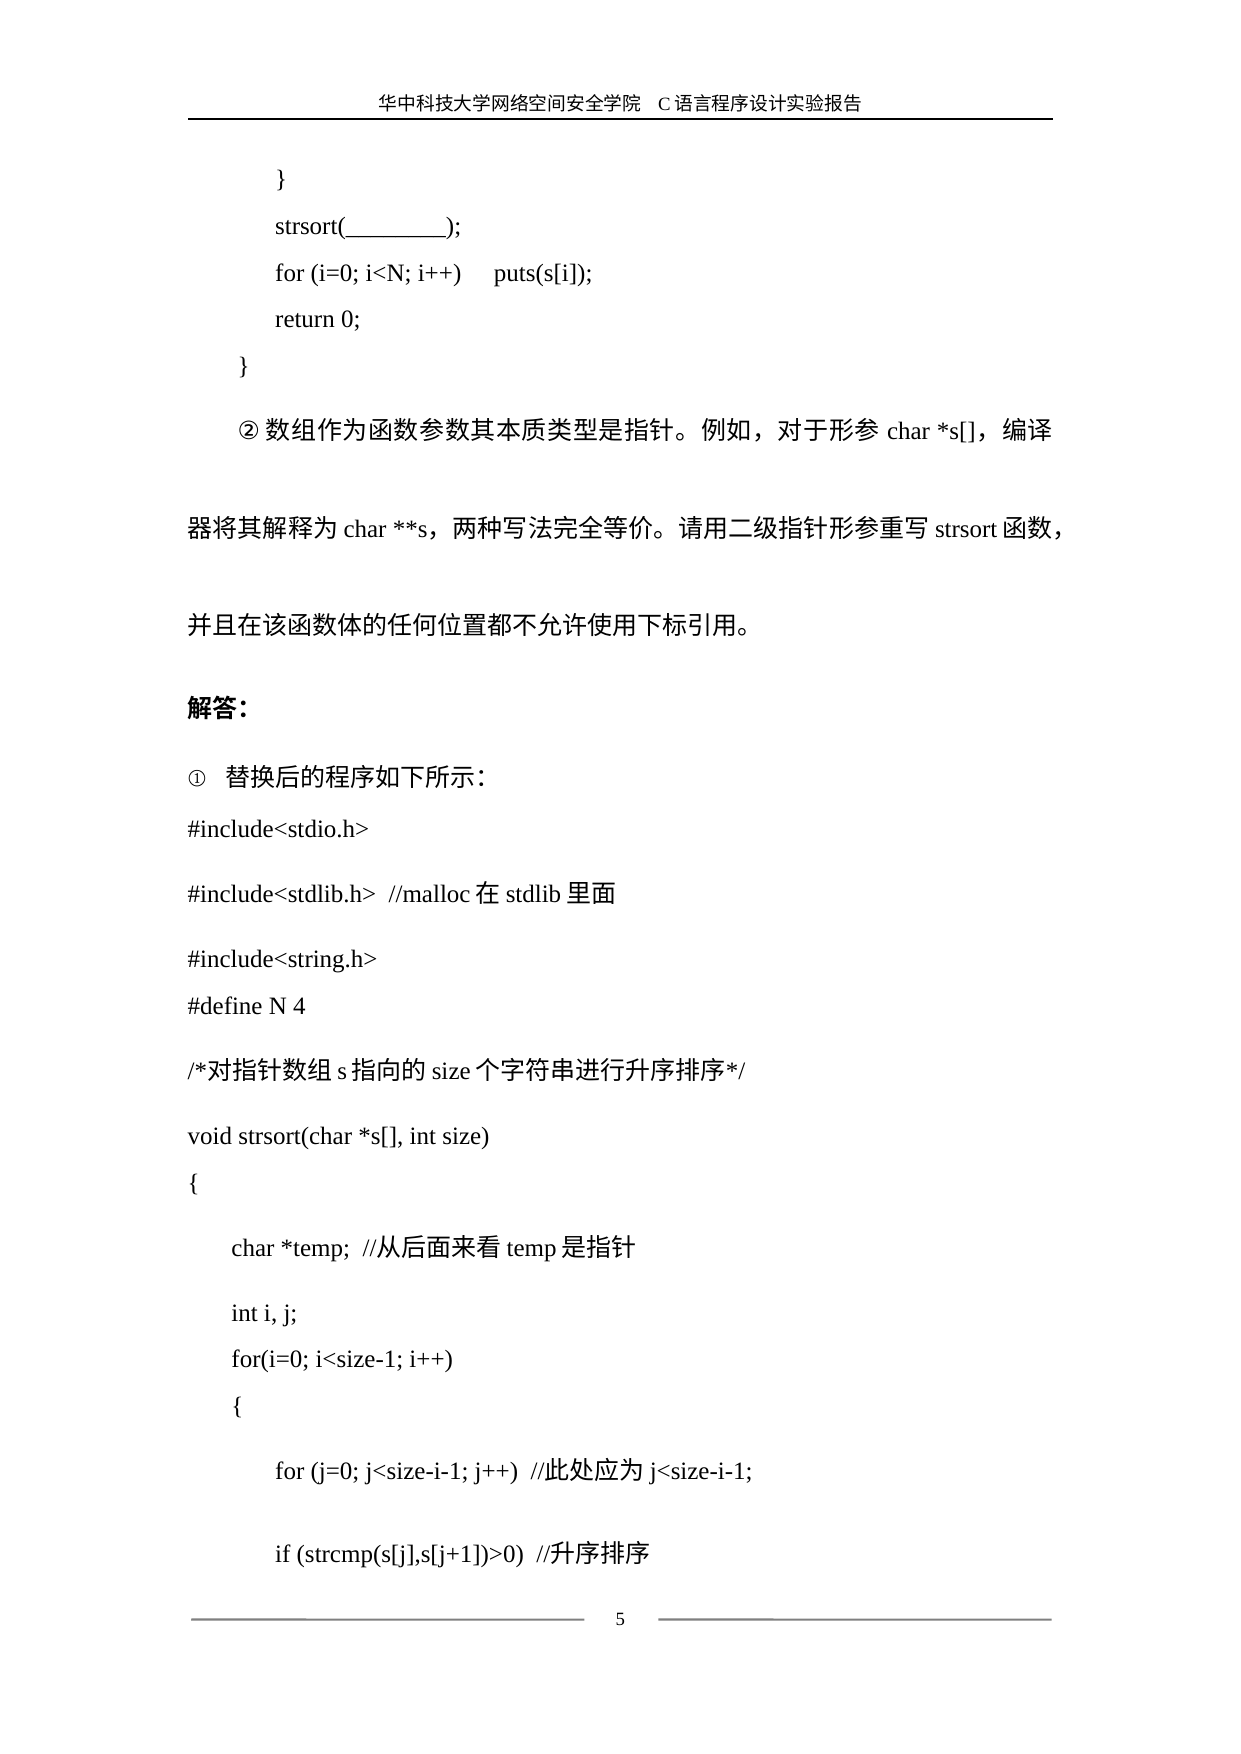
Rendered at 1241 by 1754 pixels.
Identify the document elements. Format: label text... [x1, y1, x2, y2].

text #include<stdio.h> [187, 812, 1053, 844]
text for (j=0; j<size-i-1; j++) //此处应为j<size-i-1; [187, 1436, 1053, 1501]
text #include<stdlib.h> //malloc在stdlib里面 [187, 859, 1053, 924]
text ②数组作为函数参数其本质类型是指针。例如，对于形参char *s[]，编译器将其解释为char **s，两种写法完全等价。请用二级指针形参重写strsort函数，并且在该函数体的任何位置都不允许使用下标引用。 [187, 396, 1053, 656]
text for(i=0; i<size-1; i++) [187, 1343, 1053, 1375]
text char *temp; //从后面来看temp是指针 [187, 1213, 1053, 1278]
text /*对指针数组s指向的size个字符串进行升序排序*/ [187, 1036, 1053, 1101]
text for (i=0; i<N; i++) puts(s[i]); [187, 256, 1053, 288]
text } [187, 349, 1053, 382]
list 替换后的程序如下所示： [187, 758, 1053, 794]
text #define N 4 [187, 989, 1053, 1021]
text void strsort(char *s[], int size) [187, 1119, 1053, 1151]
text { [187, 1389, 1053, 1422]
text return 0; [187, 303, 1053, 335]
text 解答： [187, 674, 1053, 739]
text strsort(________); [187, 209, 1053, 241]
text #include<string.h> [187, 942, 1053, 974]
text int i, j; [187, 1296, 1053, 1328]
text } [187, 162, 1053, 194]
text { [187, 1166, 1053, 1198]
text if (strcmp(s[j],s[j+1])>0) //升序排序 [187, 1519, 1053, 1584]
